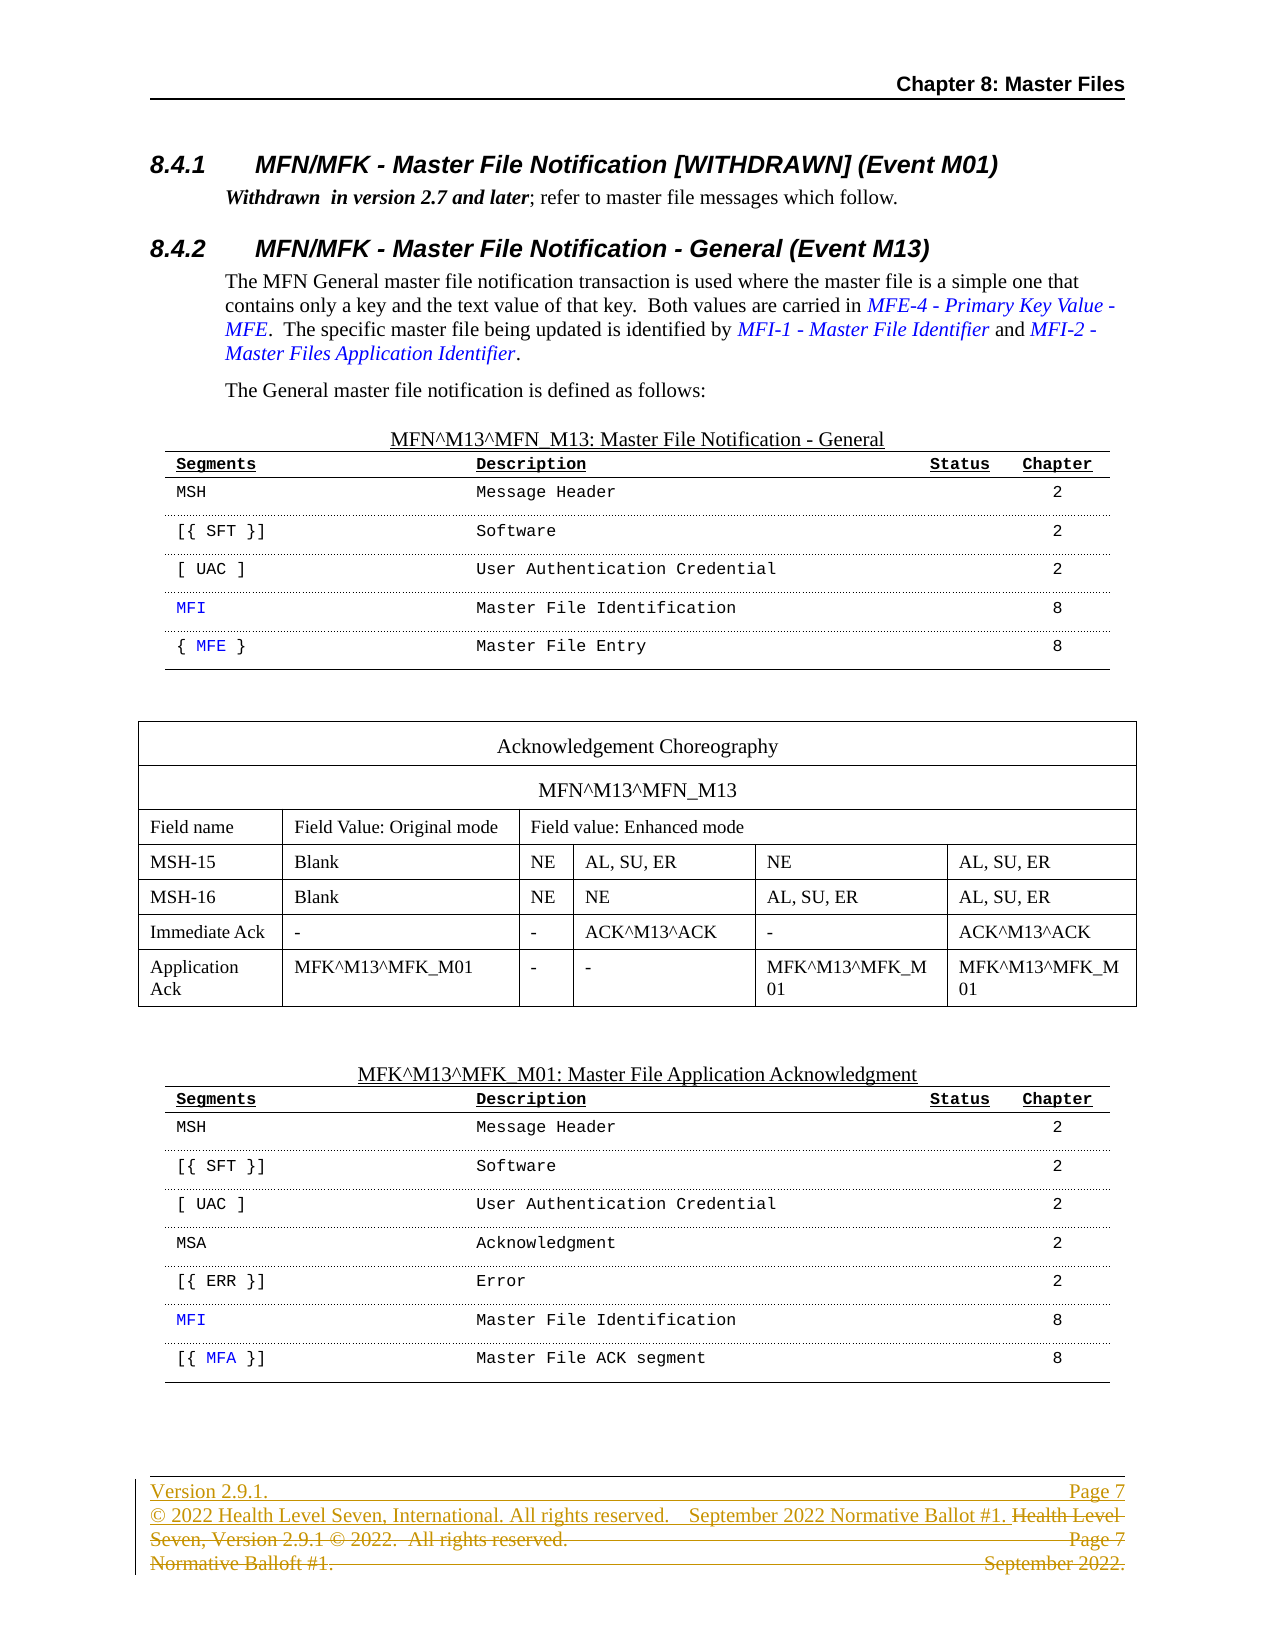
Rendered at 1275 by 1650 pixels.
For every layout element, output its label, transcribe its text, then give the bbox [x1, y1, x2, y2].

table_cell ACK^M13^ACK [574, 915, 755, 949]
table_header Description [465, 452, 915, 477]
table_cell [915, 592, 1005, 631]
table_cell Master File ACK segment [465, 1343, 915, 1381]
table_cell 2 [1005, 554, 1110, 592]
table_cell AL, SU, ER [948, 845, 1136, 879]
table_cell Field Value: Original mode [283, 810, 519, 844]
table_cell - [574, 950, 755, 1006]
table_cell 8 [1005, 592, 1110, 631]
table_cell NE [574, 880, 755, 914]
text MFN^M13^MFN_M13: Master File Notification - General [150, 427, 1125, 451]
table_cell MFK^M13^MFK_M01 [283, 950, 519, 1006]
subtitle MFN/MFK - Master File Notification [WITHDRAWN] (Event M01) [150, 150, 1125, 179]
table_cell MFN^M13^MFN_M13 [139, 766, 1136, 808]
table_cell Master File Identification [465, 1304, 915, 1343]
text The MFN General master file notification transaction is used where the master file is a simple one that contains only a key and the text value of that key. Both values are carried in MFE-4 - Primary Key Value - MFE. The specific master file being updated is identified by MFI-1 - Master File Identifier and MFI-2 - Master Files Application Identifier. [225, 269, 1125, 365]
table_cell AL, SU, ER [756, 880, 947, 914]
table_cell Message Header [465, 1113, 915, 1150]
table_cell MFK^M13^MFK_M01 [948, 950, 1136, 1006]
table_cell [915, 1227, 1005, 1266]
table_cell 2 [1005, 1150, 1110, 1189]
table_cell [{ MFA }] [165, 1343, 465, 1381]
table_cell - [520, 950, 573, 1006]
table_cell NE [520, 845, 573, 879]
table_cell MSH [165, 478, 465, 515]
table_cell [915, 478, 1005, 515]
table_cell 8 [1005, 1343, 1110, 1381]
table_cell Acknowledgment [465, 1227, 915, 1266]
table_header Status [915, 452, 1005, 477]
table_cell 2 [1005, 1266, 1110, 1304]
table_cell [915, 1266, 1005, 1304]
table_cell [{ SFT }] [165, 515, 465, 554]
table_cell ACK^M13^ACK [948, 915, 1136, 949]
table_cell [915, 515, 1005, 554]
table_cell NE [520, 880, 573, 914]
table_cell - [283, 915, 519, 949]
table_cell MSH-15 [139, 845, 282, 879]
table_cell [ UAC ] [165, 554, 465, 592]
table_cell Master File Identification [465, 592, 915, 631]
table_cell MFI [165, 592, 465, 631]
table_cell MSH-16 [139, 880, 282, 914]
table_cell 2 [1005, 1189, 1110, 1227]
table_cell 2 [1005, 515, 1110, 554]
table_cell [915, 554, 1005, 592]
table_cell Blank [283, 880, 519, 914]
table_cell User Authentication Credential [465, 1189, 915, 1227]
table_cell MFK^M13^MFK_M01 [756, 950, 947, 1006]
table_cell Software [465, 515, 915, 554]
table_cell Application Ack [139, 950, 282, 1006]
table_cell [ UAC ] [165, 1189, 465, 1227]
table_cell AL, SU, ER [948, 880, 1136, 914]
table_cell [{ ERR }] [165, 1266, 465, 1304]
table_cell 2 [1005, 478, 1110, 515]
table_cell Blank [283, 845, 519, 879]
table_cell [915, 1113, 1005, 1150]
table_cell Field name [139, 810, 282, 844]
table_cell AL, SU, ER [574, 845, 755, 879]
table_cell NE [756, 845, 947, 879]
table_cell MSH [165, 1113, 465, 1150]
table_header Segments [165, 452, 465, 477]
table_cell Message Header [465, 478, 915, 515]
subtitle MFN/MFK - Master File Notification - General (Event M13) [150, 234, 1125, 263]
table_header Chapter [1005, 1087, 1110, 1112]
table_cell [915, 1304, 1005, 1343]
table_cell MSA [165, 1227, 465, 1266]
table_cell - [756, 915, 947, 949]
table_cell Error [465, 1266, 915, 1304]
table_cell [{ SFT }] [165, 1150, 465, 1189]
table_cell 2 [1005, 1227, 1110, 1266]
table_cell [915, 1150, 1005, 1189]
table_cell MFI [165, 1304, 465, 1343]
table_cell Master File Entry [465, 631, 915, 669]
text Withdrawn in version 2.7 and later; refer to master file messages which follow. [225, 185, 1125, 209]
table_header Chapter [1005, 452, 1110, 477]
table_header Acknowledgement Choreography [139, 722, 1136, 765]
table_cell Field value: Enhanced mode [520, 810, 1136, 844]
table_cell 8 [1005, 1304, 1110, 1343]
table_cell - [520, 915, 573, 949]
table_cell Software [465, 1150, 915, 1189]
table_header Description [465, 1087, 915, 1112]
text MFK^M13^MFK_M01: Master File Application Acknowledgment [150, 1062, 1125, 1086]
table_header Segments [165, 1087, 465, 1112]
table_cell [915, 631, 1005, 669]
table_cell [915, 1343, 1005, 1381]
table_cell Immediate Ack [139, 915, 282, 949]
text The General master file notification is defined as follows: [225, 378, 1125, 402]
table_cell 2 [1005, 1113, 1110, 1150]
table_cell 8 [1005, 631, 1110, 669]
table_cell User Authentication Credential [465, 554, 915, 592]
table_cell { MFE } [165, 631, 465, 669]
table_header Status [915, 1087, 1005, 1112]
table_cell [915, 1189, 1005, 1227]
